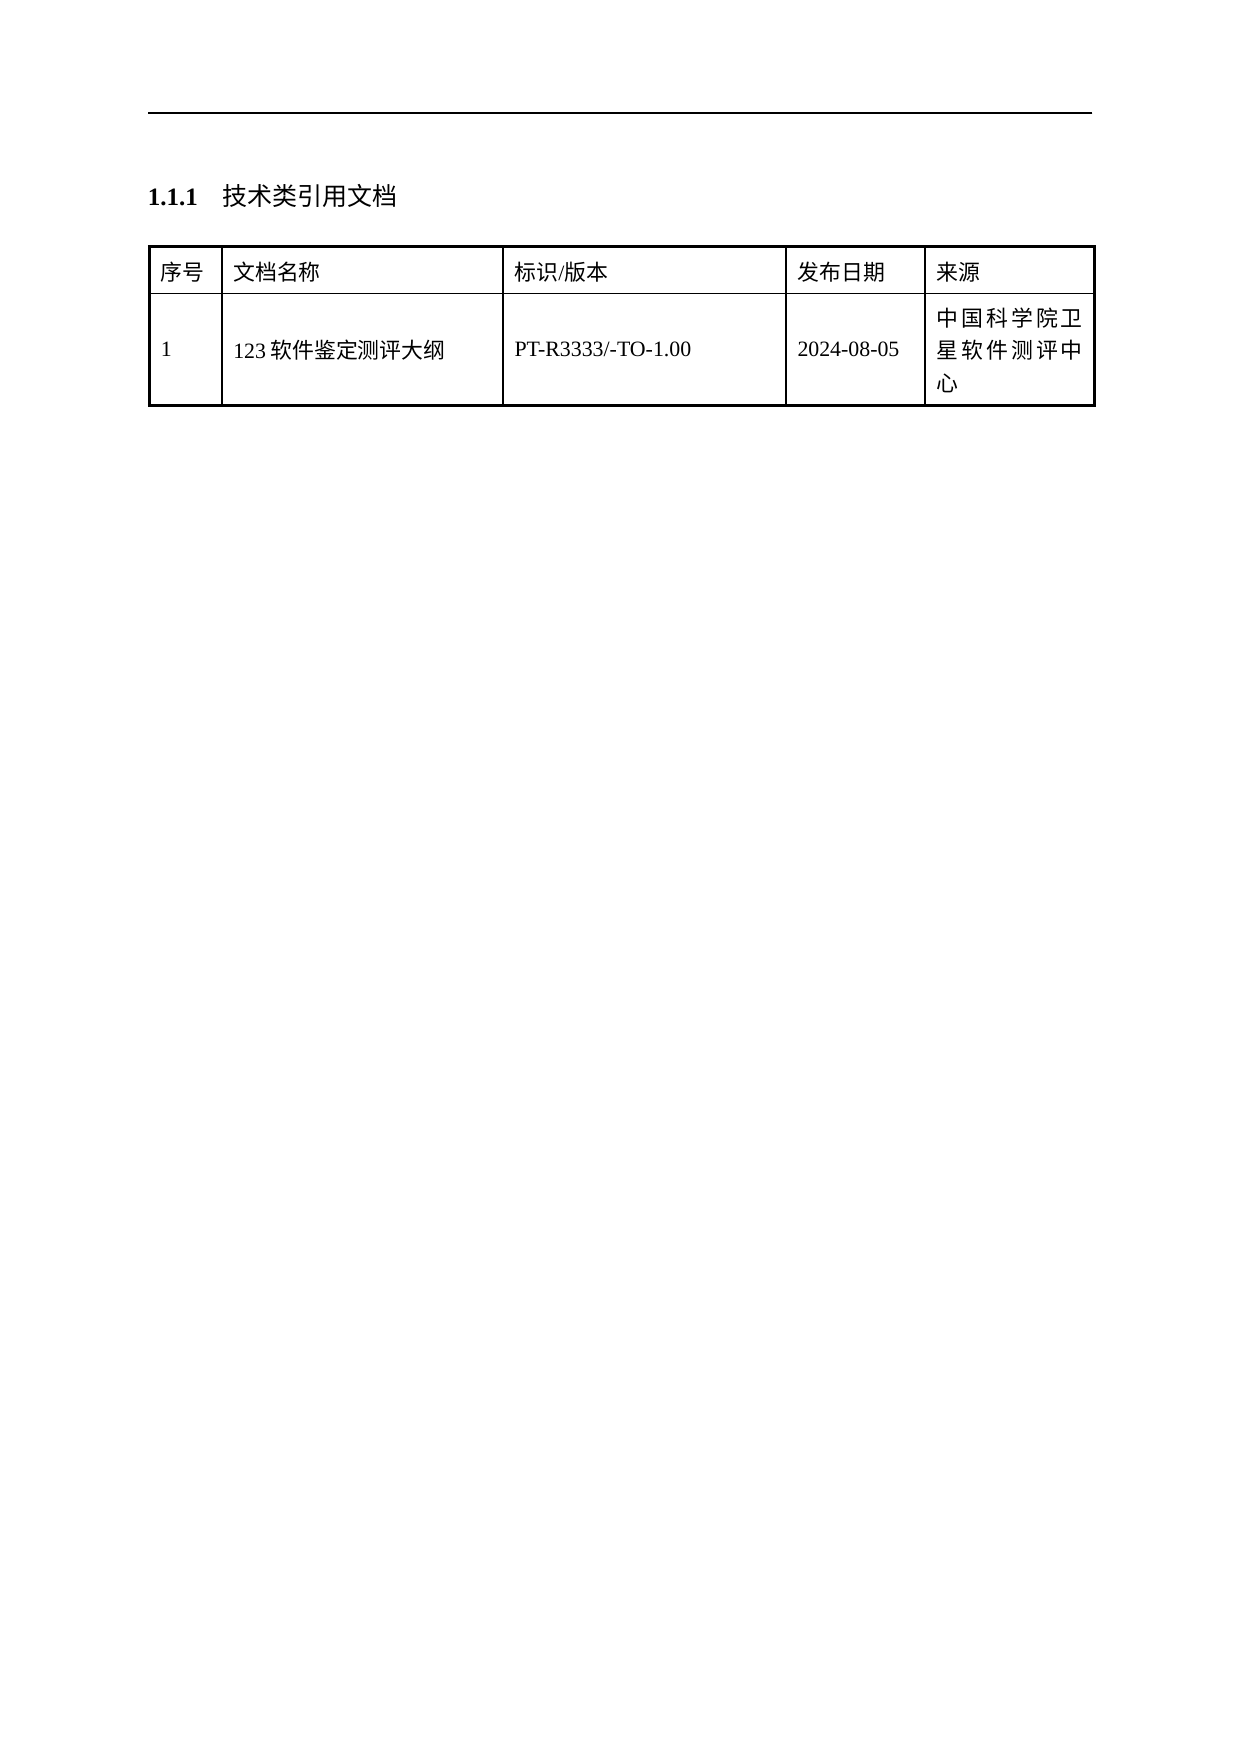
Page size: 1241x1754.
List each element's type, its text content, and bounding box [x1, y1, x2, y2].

table_header 文档名称 [223, 248, 502, 293]
subtitle 技术类引用文档 [148, 162, 1092, 227]
table_cell 中国科学院卫星软件测评中心 [926, 294, 1093, 403]
table_cell 123软件鉴定测评大纲 [223, 294, 502, 403]
table_header 来源 [926, 248, 1093, 293]
table_cell 2024-08-05 [787, 294, 924, 403]
table_header 标识/版本 [504, 248, 785, 293]
table_cell PT-R3333/-TO-1.00 [504, 294, 785, 403]
table_cell [151, 294, 221, 403]
table_header 序号 [151, 248, 221, 293]
table_header 发布日期 [787, 248, 924, 293]
